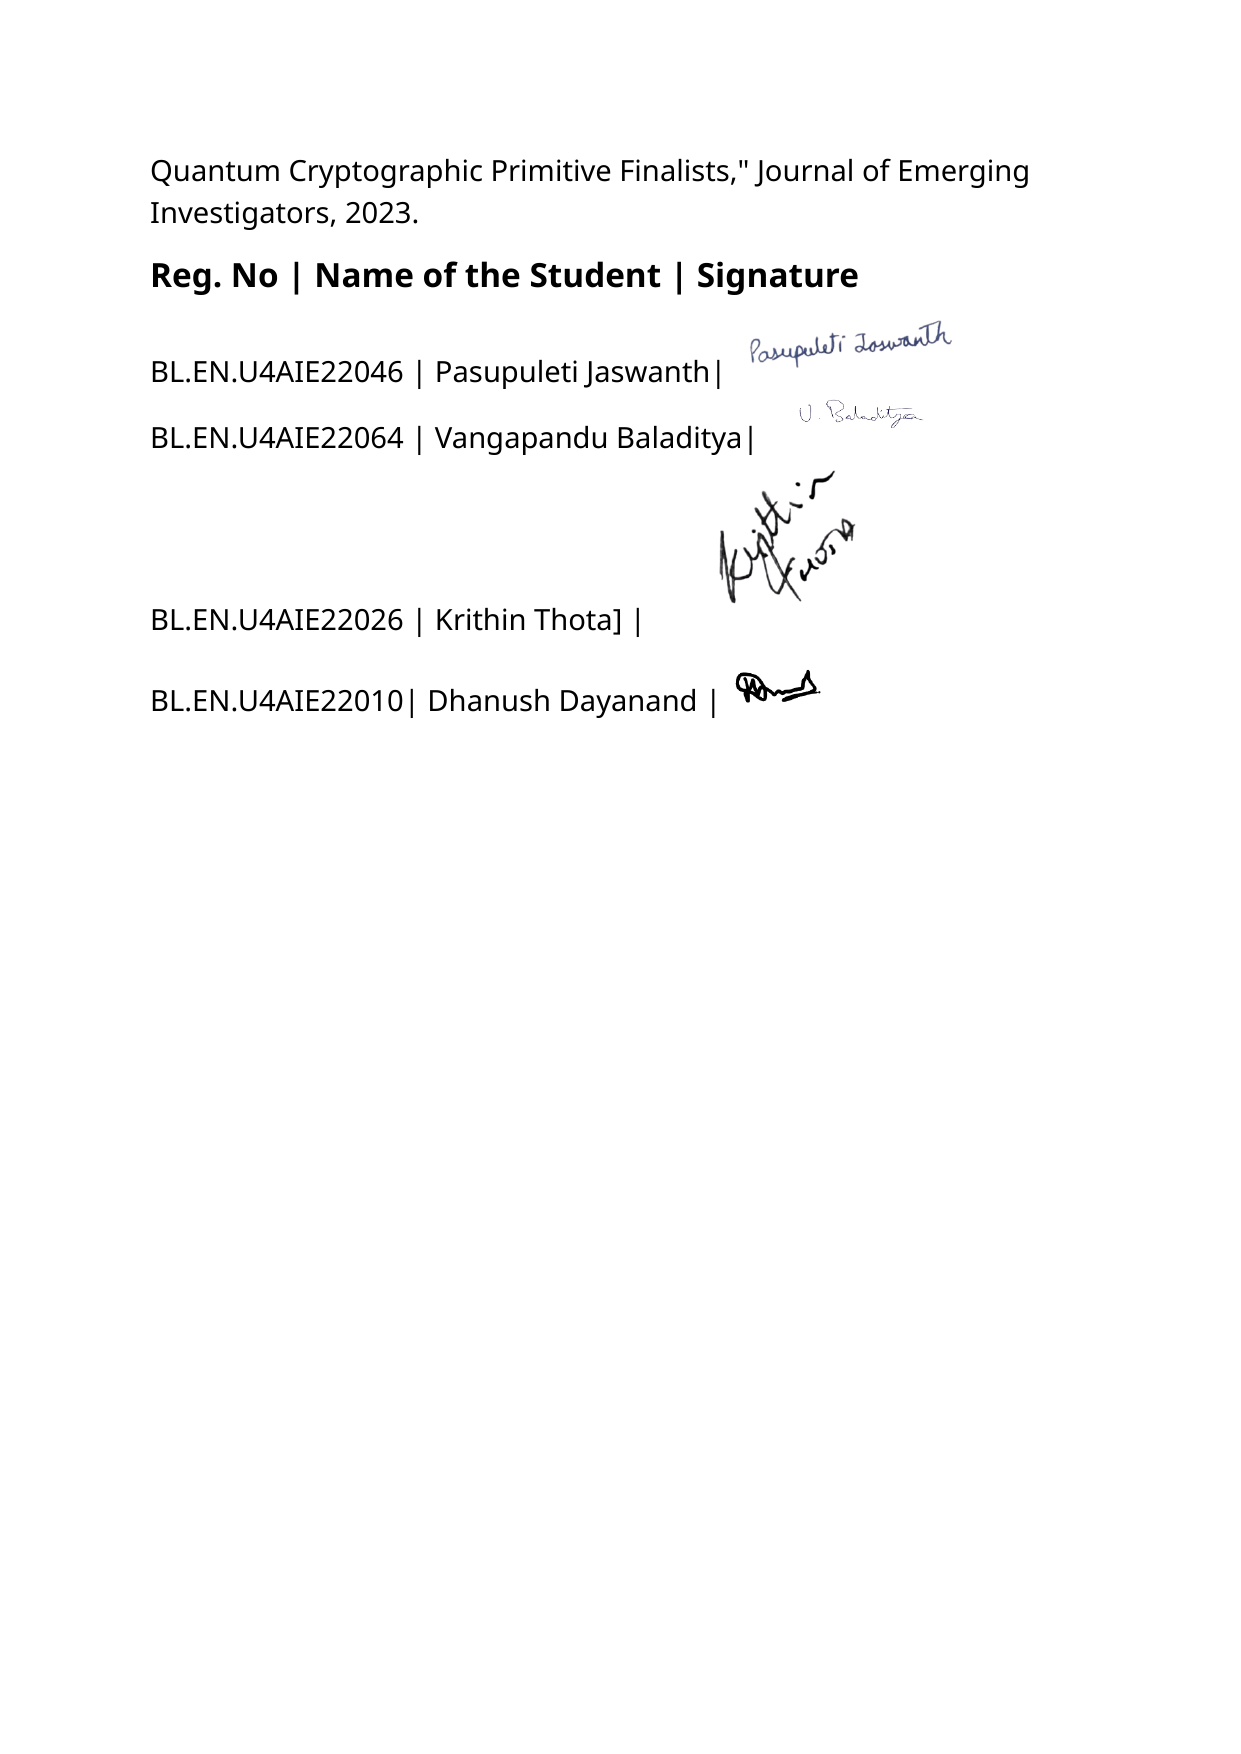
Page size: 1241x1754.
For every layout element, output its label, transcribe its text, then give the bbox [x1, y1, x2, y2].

text BL.EN.U4AIE22010| Dhanush Dayanand | [150, 656, 1090, 720]
picture [646, 456, 878, 631]
text Reg. No | Name of the Student | Signature [150, 252, 1090, 298]
picture [729, 655, 852, 712]
picture [734, 317, 979, 382]
text BL.EN.U4AIE22046 | Pasupuleti Jaswanth| BL.EN.U4AIE22064 | Vangapandu Baladitya| BL.EN.U4AIE22026 | Krithin Thota] | [150, 318, 1090, 639]
picture [758, 390, 961, 449]
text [150, 150, 1090, 232]
